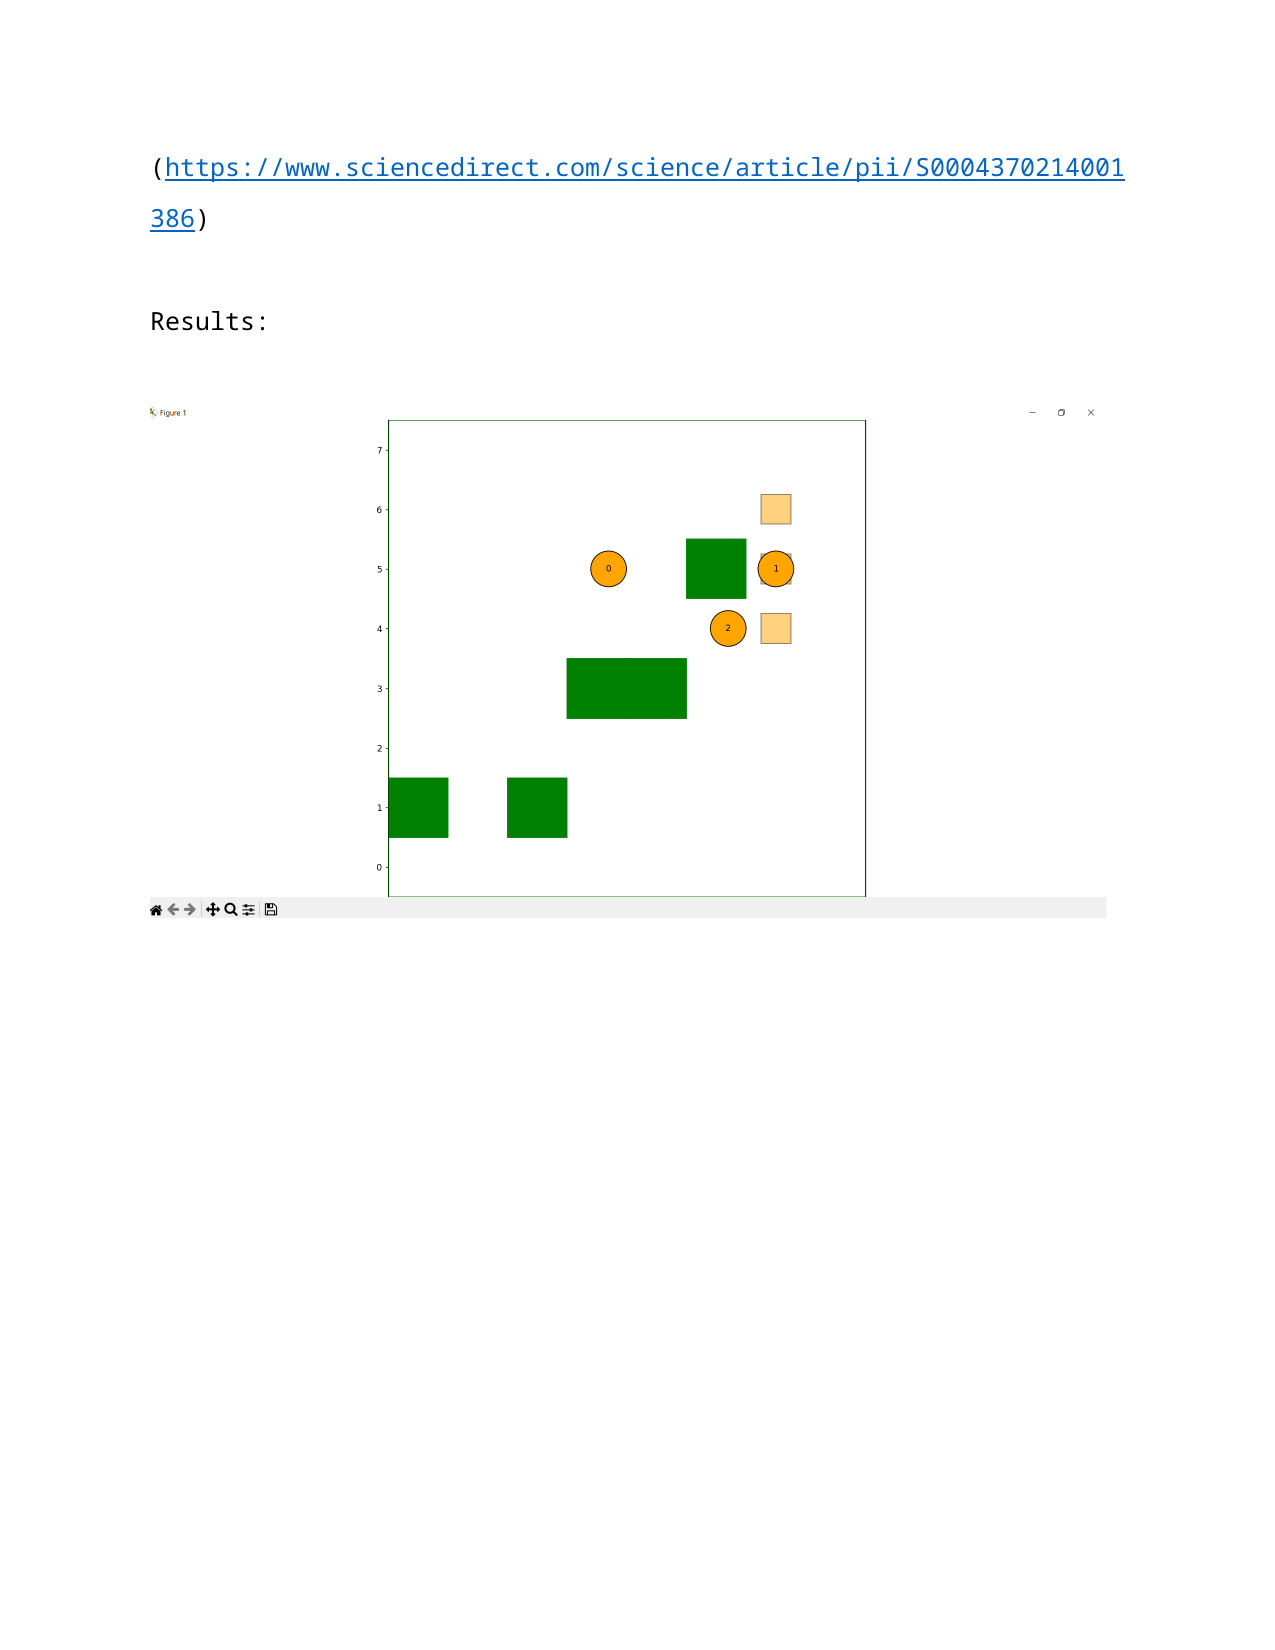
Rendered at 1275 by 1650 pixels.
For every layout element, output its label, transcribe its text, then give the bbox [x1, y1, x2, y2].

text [150, 150, 1125, 235]
picture [150, 405, 1107, 918]
text Results: [150, 303, 1125, 337]
